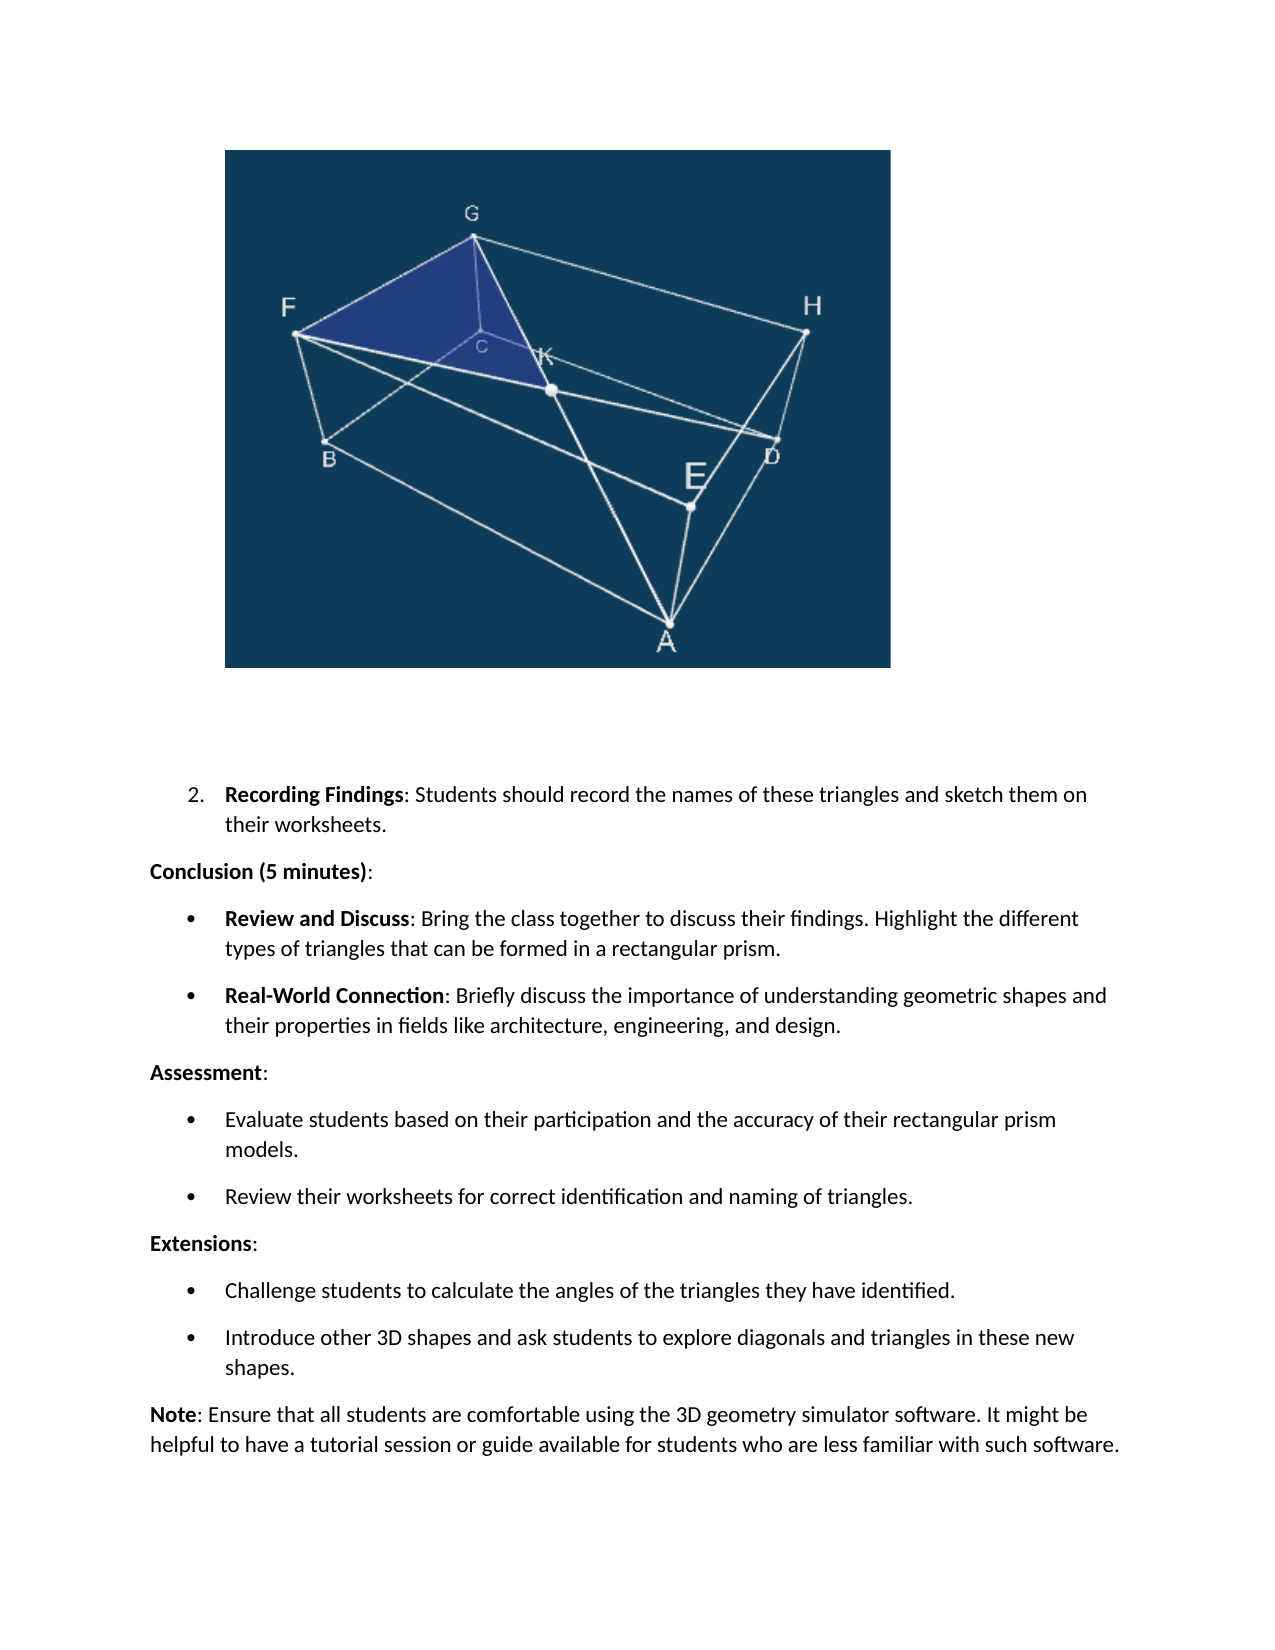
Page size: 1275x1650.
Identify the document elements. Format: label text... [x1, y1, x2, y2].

list Recording Findings: Students should record the names of these triangles and sketch them on their worksheets. [187, 780, 1125, 838]
list Challenge students to calculate the angles of the triangles they have identified. [187, 1276, 1125, 1304]
text Extensions: [150, 1229, 1125, 1257]
list Review and Discuss: Bring the class together to discuss their findings. Highlight the different types of triangles that can be formed in a rectangular prism. [187, 904, 1125, 962]
list Real-World Connection: Briefly discuss the importance of understanding geometric shapes and their properties in fields like architecture, engineering, and design. [187, 981, 1125, 1039]
text Conclusion (5 minutes): [150, 857, 1125, 885]
list Review their worksheets for correct identification and naming of triangles. [187, 1182, 1125, 1210]
text Assessment: [150, 1058, 1125, 1086]
list Evaluate students based on their participation and the accuracy of their rectangular prism models. [187, 1105, 1125, 1163]
list Introduce other 3D shapes and ask students to explore diagonals and triangles in these new shapes. [187, 1323, 1125, 1381]
text Note: Ensure that all students are comfortable using the 3D geometry simulator software. It might be helpful to have a tutorial session or guide available for students who are less familiar with such software. [150, 1400, 1125, 1458]
